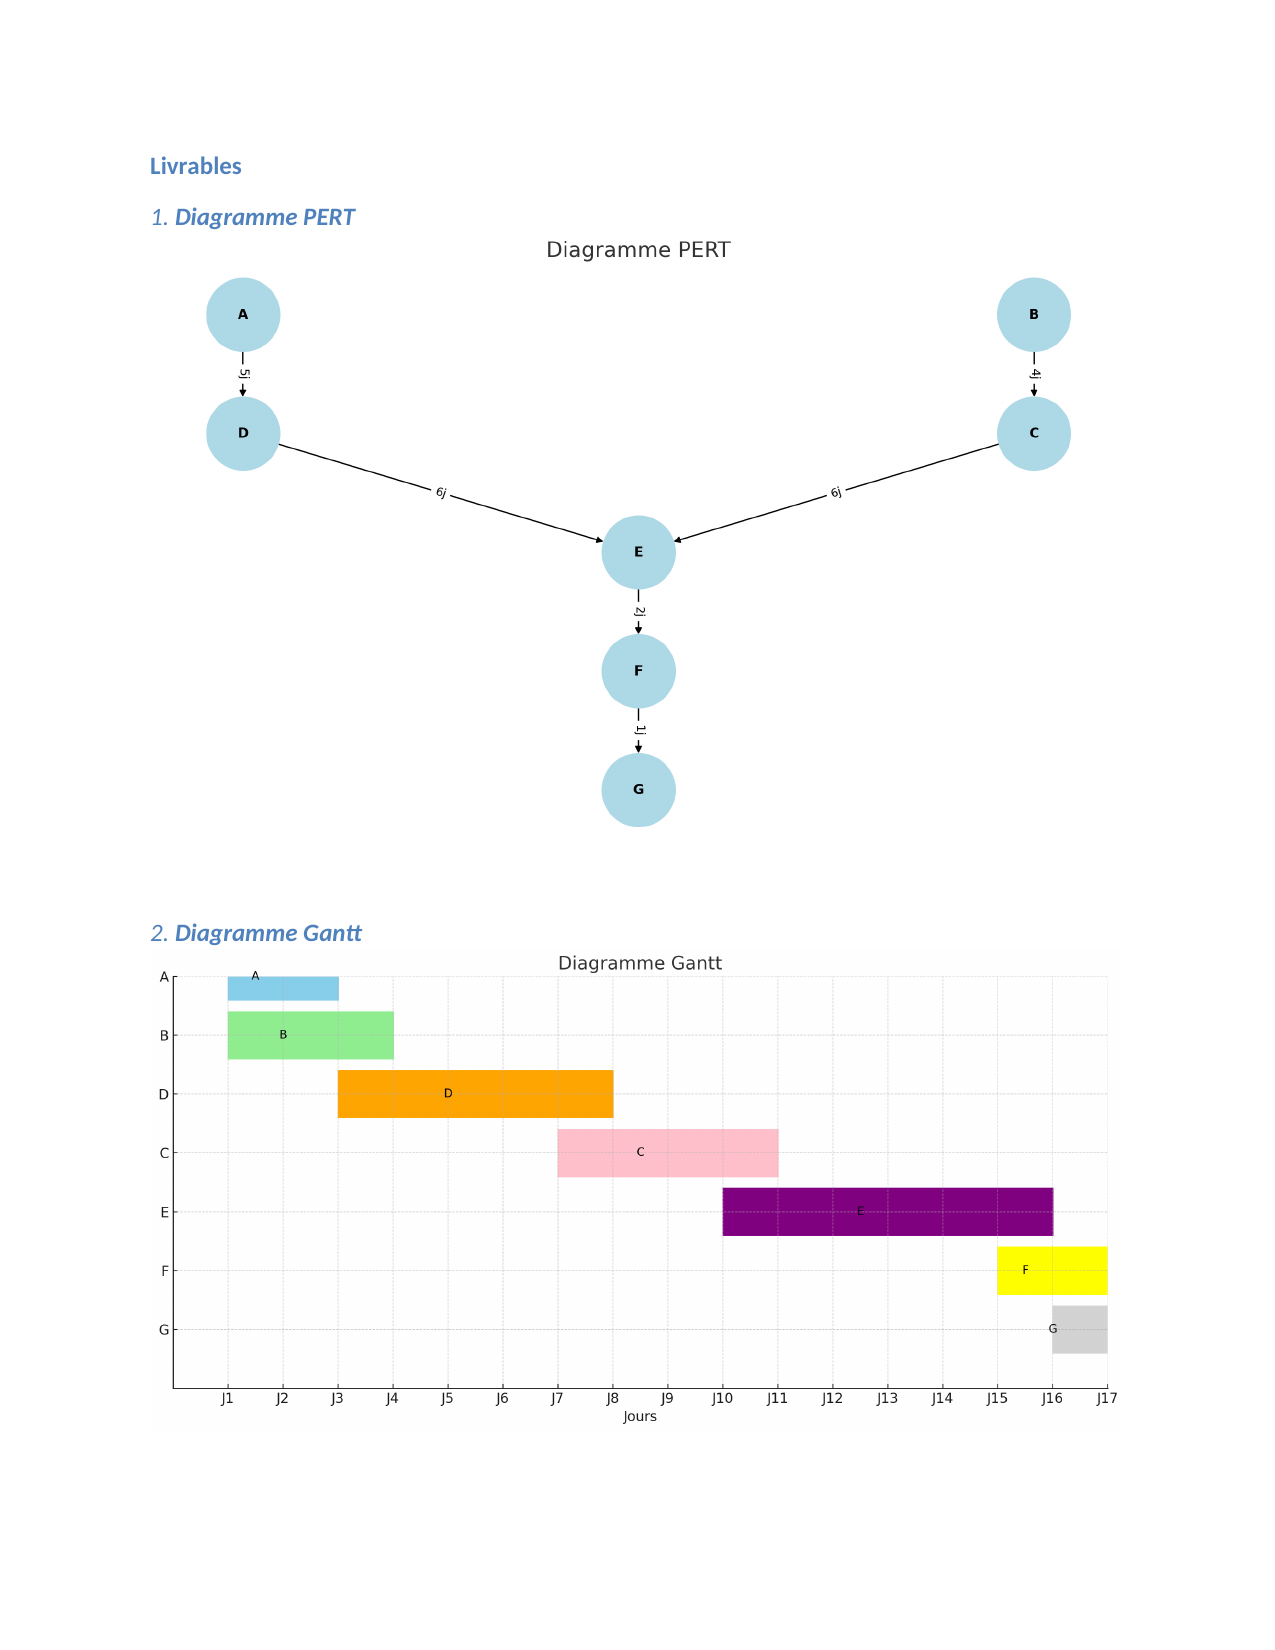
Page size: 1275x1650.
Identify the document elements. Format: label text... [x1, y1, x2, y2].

picture [150, 947, 1125, 1432]
subtitle Livrables [150, 150, 1125, 181]
picture [150, 232, 1125, 849]
subtitle 2. Diagramme Gantt [150, 917, 1125, 947]
subtitle 1. Diagramme PERT [150, 201, 1125, 232]
